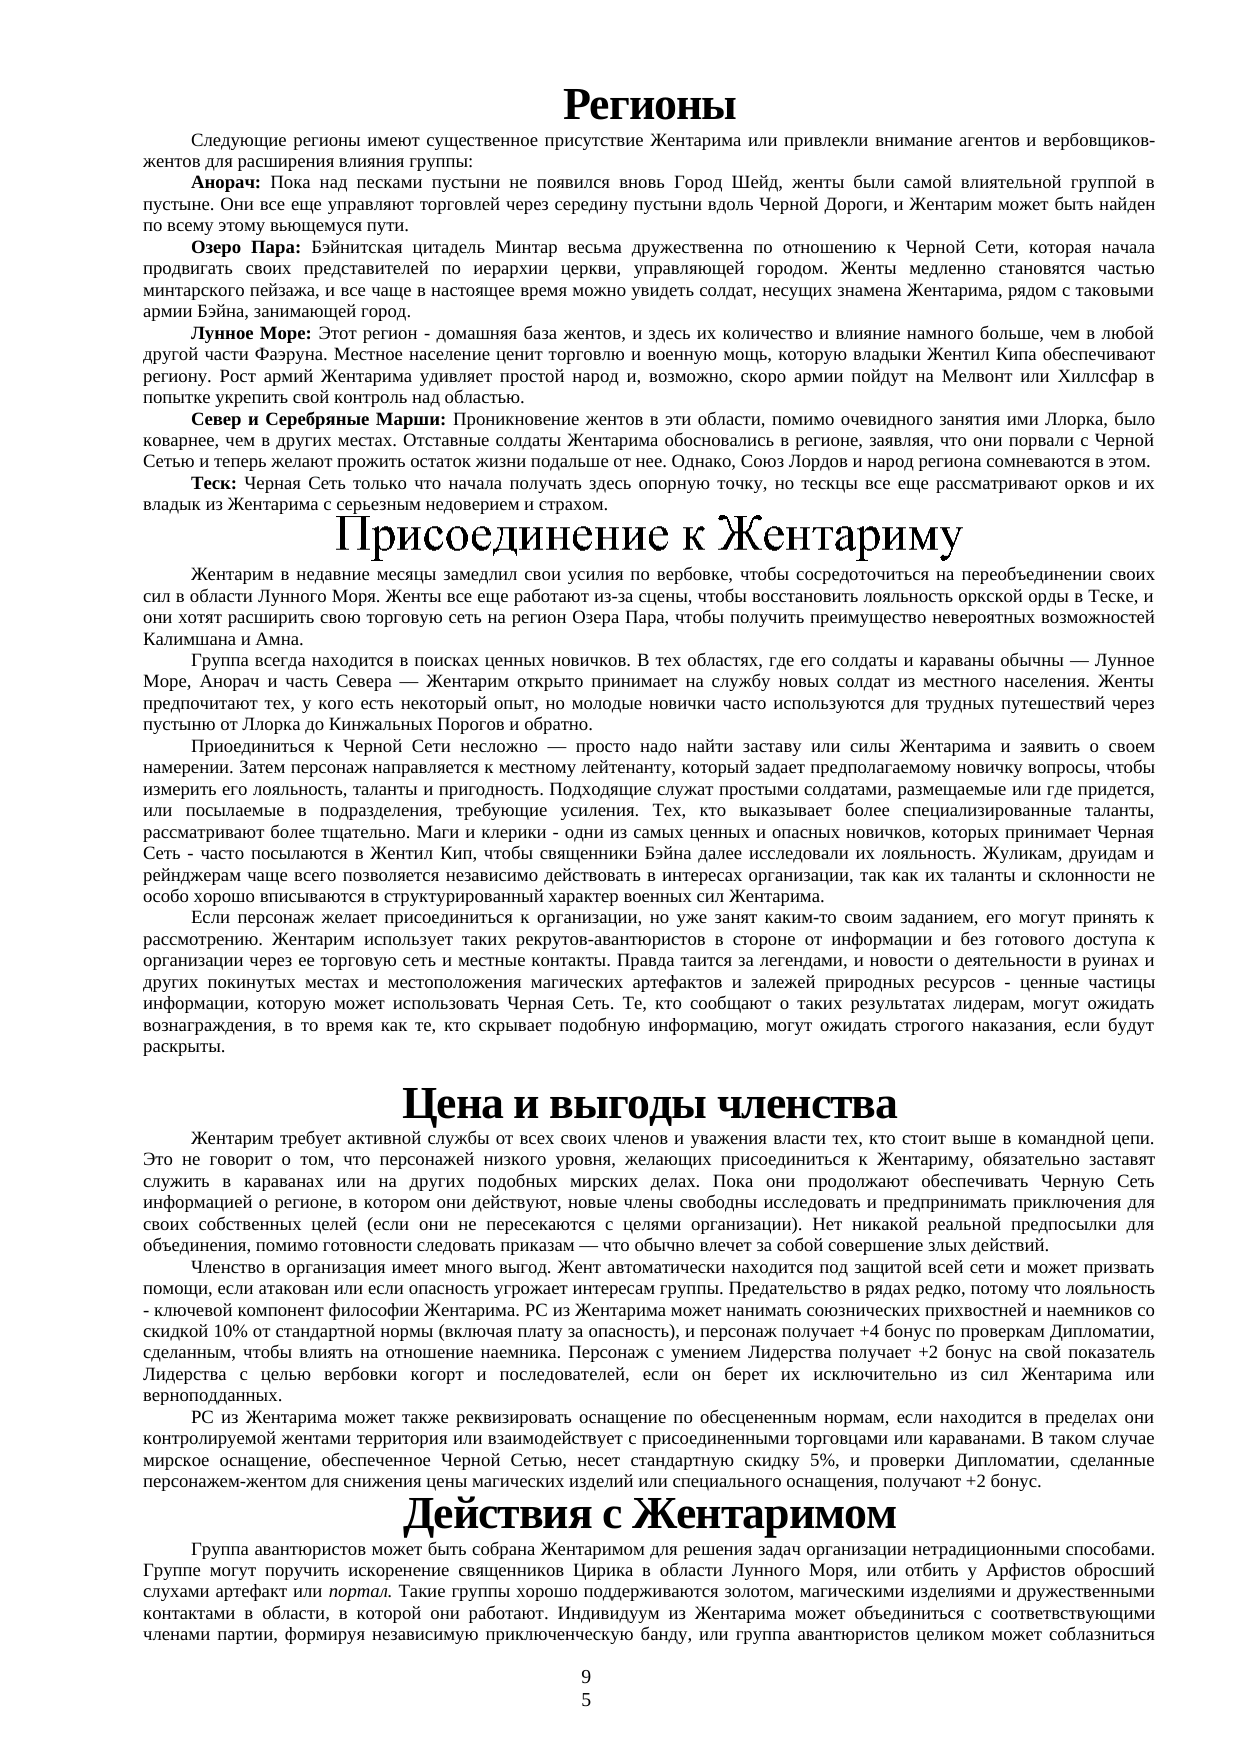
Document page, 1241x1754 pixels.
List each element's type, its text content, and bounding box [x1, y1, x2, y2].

text Жентарим в недавние месяцы замедлил свои усилия по вербовке, чтобы сосредоточиться на переобъединении своих сил в области Лунного Моря. Женты все еще работают из-за сцены, чтобы восстановить лояльность оркской орды в Теске, и они хотят расширить свою торговую сеть на регион Озера Пара, чтобы получить преимущество невероятных возможностей Калимшана и Амна. [143, 563, 1156, 649]
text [143, 1538, 1156, 1645]
text Север и Серебряные Марши: Проникновение жентов в эти области, помимо очевидного занятия ими Ллорка, было коварнее, чем в других местах. Отставные солдаты Жентарима обосновались в регионе, заявляя, что они порвали с Черной Сетью и теперь желают прожить остаток жизни подальше от нее. Однако, Союз Лордов и народ региона сомневаются в этом. [143, 408, 1156, 472]
text Озеро Пара: Бэйнитская цитадель Минтар весьма дружественна по отношению к Черной Сети, которая начала продвигать своих представителей по иерархии церкви, управляющей городом. Женты медленно становятся частью минтарского пейзажа, и все чаще в настоящее время можно увидеть солдат, несущих знамена Жентарима, рядом с таковыми армии Бэйна, занимающей город. [143, 236, 1156, 322]
text Членство в организация имеет много выгод. Жент автоматически находится под защитой всей сети и может призвать помощи, если атакован или если опасность угрожает интересам группы. Предательство в рядах редко, потому что лояльность - ключевой компонент философии Жентарима. РС из Жентарима может нанимать союзнических прихвостней и наемников со скидкой 10% от стандартной нормы (включая плату за опасность), и персонаж получает +4 бонус по проверкам Дипломатии, сделанным, чтобы влиять на отношение наемника. Персонаж с умением Лидерства получает +2 бонус на свой показатель Лидерства с целью вербовки когорт и последователей, если он берет их исключительно из сил Жентарима или верноподданных. [143, 1256, 1156, 1406]
text Приоединиться к Черной Сети несложно — просто надо найти заставу или силы Жентарима и заявить о своем намерении. Затем персонаж направляется к местному лейтенанту, который задает предполагаемому новичку вопросы, чтобы измерить его лояльность, таланты и пригодность. Подходящие служат простыми солдатами, размещаемые или где придется, или посылаемые в подразделения, требующие усиления. Тех, кто выказывает более специализированные таланты, рассматривают более тщательно. Маги и клерики - одни из самых ценных и опасных новичков, которых принимает Черная Сеть - часто посылаются в Жентил Кип, чтобы священники Бэйна далее исследовали их лояльность. Жуликам, друидам и рейнджерам чаще всего позволяется независимо действовать в интересах организации, так как их таланты и склонности не особо хорошо вписываются в структурированный характер военных сил Жентарима. [143, 735, 1156, 907]
text Следующие регионы имеют существенное присутствие Жентарима или привлекли внимание агентов и вербовщиков- жентов для расширения влияния группы: [143, 129, 1156, 172]
picture [336, 515, 963, 561]
text Цена и выгоды членства [145, 1081, 1156, 1127]
text Действия с Жентаримом [145, 1492, 1156, 1538]
text Если персонаж желает присоединиться к организации, но уже занят каким-то своим заданием, его могут принять к рассмотрению. Жентарим использует таких рекрутов-авантюристов в стороне от информации и без готового доступа к организации через ее торговую сеть и местные контакты. Правда таится за легендами, и новости о деятельности в руинах и других покинутых местах и местоположения магических артефактов и залежей природных ресурсов - ценные частицы информации, которую может использовать Черная Сеть. Те, кто сообщают о таких результатах лидерам, могут ожидать вознаграждения, в то время как те, кто скрывает подобную информацию, могут ожидать строгого наказания, если будут раскрыты. [143, 907, 1156, 1057]
text Теск: Черная Сеть только что начала получать здесь опорную точку, но тескцы все еще рассматривают орков и их владык из Жентарима с серьезным недоверием и страхом. [143, 472, 1156, 515]
text Анорач: Пока над песками пустыни не появился вновь Город Шейд, женты были самой влиятельной группой в пустыне. Они все еще управляют торговлей через середину пустыни вдоль Черной Дороги, и Жентарим может быть найден по всему этому вьющемуся пути. [143, 172, 1156, 236]
text Группа всегда находится в поисках ценных новичков. В тех областях, где его солдаты и караваны обычны — Лунное Море, Анорач и часть Севера — Жентарим открыто принимает на службу новых солдат из местного населения. Женты предпочитают тех, у кого есть некоторый опыт, но молодые новички часто используются для трудных путешествий через пустыню от Ллорка до Кинжальных Порогов и обратно. [143, 649, 1156, 735]
text РС из Жентарима может также реквизировать оснащение по обесцененным нормам, если находится в пределах они контролируемой жентами территория или взаимодействует с присоединенными торговцами или караванами. В таком случае мирское оснащение, обеспеченное Черной Сетью, несет стандартную скидку 5%, и проверки Дипломатии, сделанные персонажем-жентом для снижения цены магических изделий или специального оснащения, получают +2 бонус. [143, 1406, 1156, 1492]
text Жентарим требует активной службы от всех своих членов и уважения власти тех, кто стоит выше в командной цепи. Это не говорит о том, что персонажей низкого уровня, желающих присоединиться к Жентариму, обязательно заставят служить в караванах или на других подобных мирских делах. Пока они продолжают обеспечивать Черную Сеть информацией о регионе, в котором они действуют, новые члены свободны исследовать и предпринимать приключения для своих собственных целей (если они не пересекаются с целями организации). Нет никакой реальной предпосылки для объединения, помимо готовности следовать приказам — что обычно влечет за собой совершение злых действий. [143, 1127, 1156, 1256]
text Регионы [145, 83, 1156, 129]
text Лунное Море: Этот регион - домашняя база жентов, и здесь их количество и влияние намного больше, чем в любой другой части Фаэруна. Местное население ценит торговлю и военную мощь, которую владыки Жентил Кипа обеспечивают региону. Рост армий Жентарима удивляет простой народ и, возможно, скоро армии пойдут на Мелвонт или Хиллсфар в попытке укрепить свой контроль над областью. [143, 322, 1156, 408]
